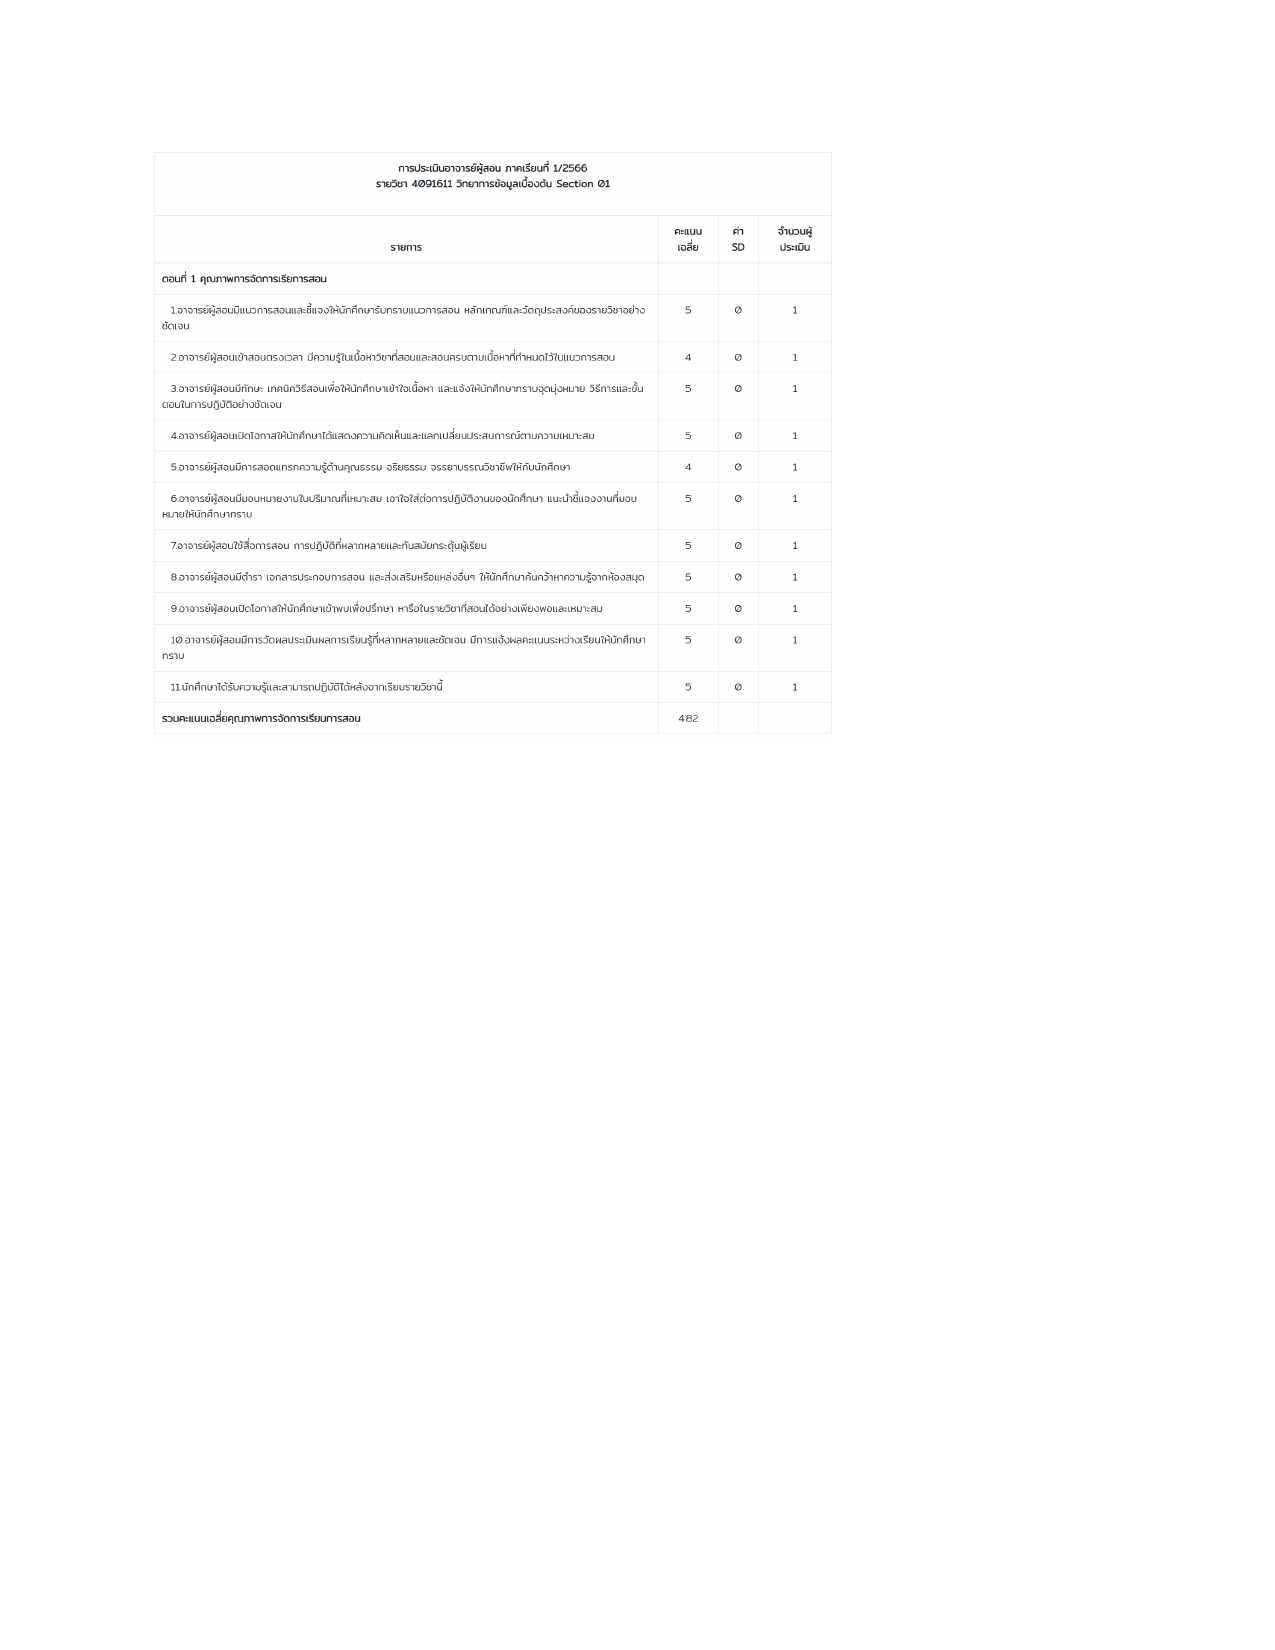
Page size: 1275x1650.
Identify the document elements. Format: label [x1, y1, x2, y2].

picture [150, 150, 833, 740]
